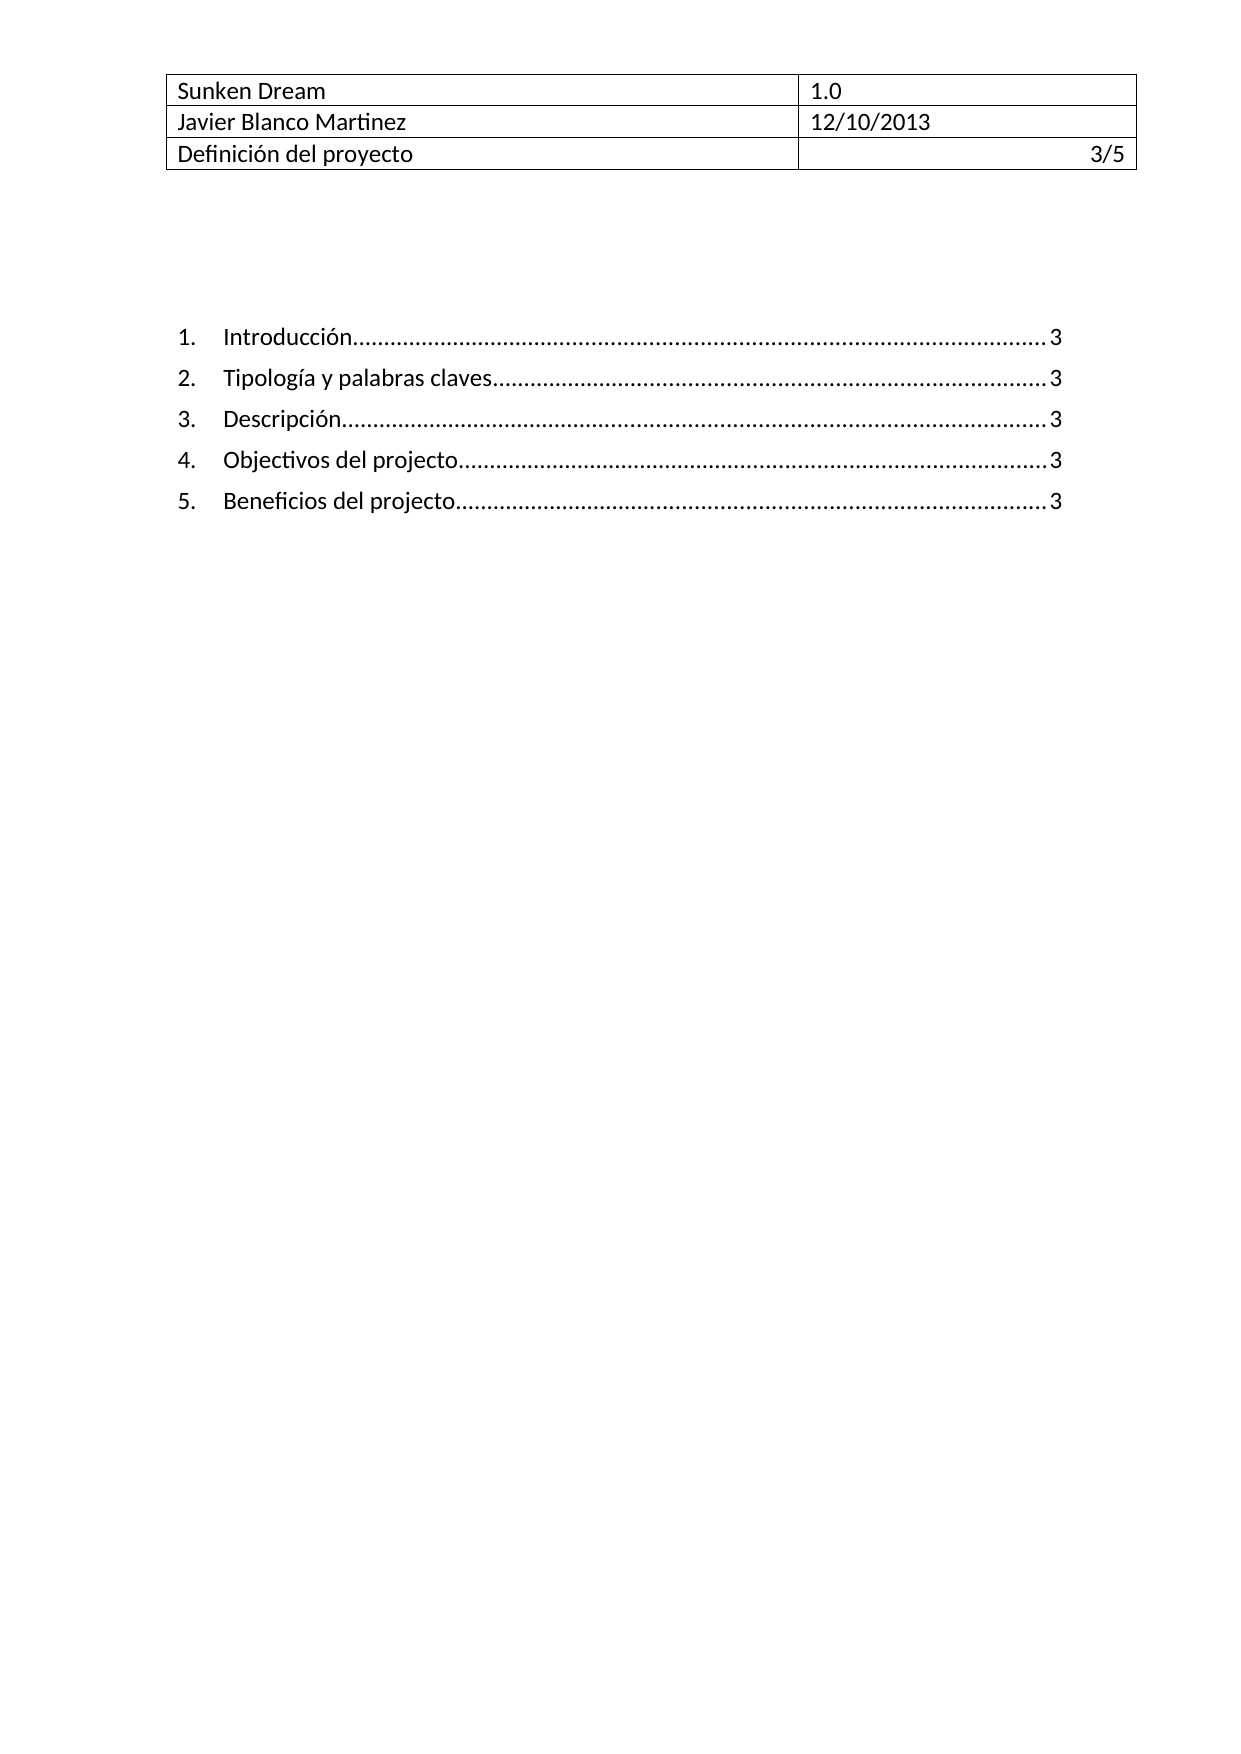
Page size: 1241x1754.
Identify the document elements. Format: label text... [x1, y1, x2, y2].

text 5. Beneficios del projecto 3 [177, 485, 1063, 516]
text 2. Tipología y palabras claves 3 [177, 362, 1063, 393]
text 4. Objectivos del projecto 3 [177, 444, 1063, 475]
text 1. Introducción 3 [177, 322, 1063, 352]
text 3. Descripción 3 [177, 403, 1063, 434]
